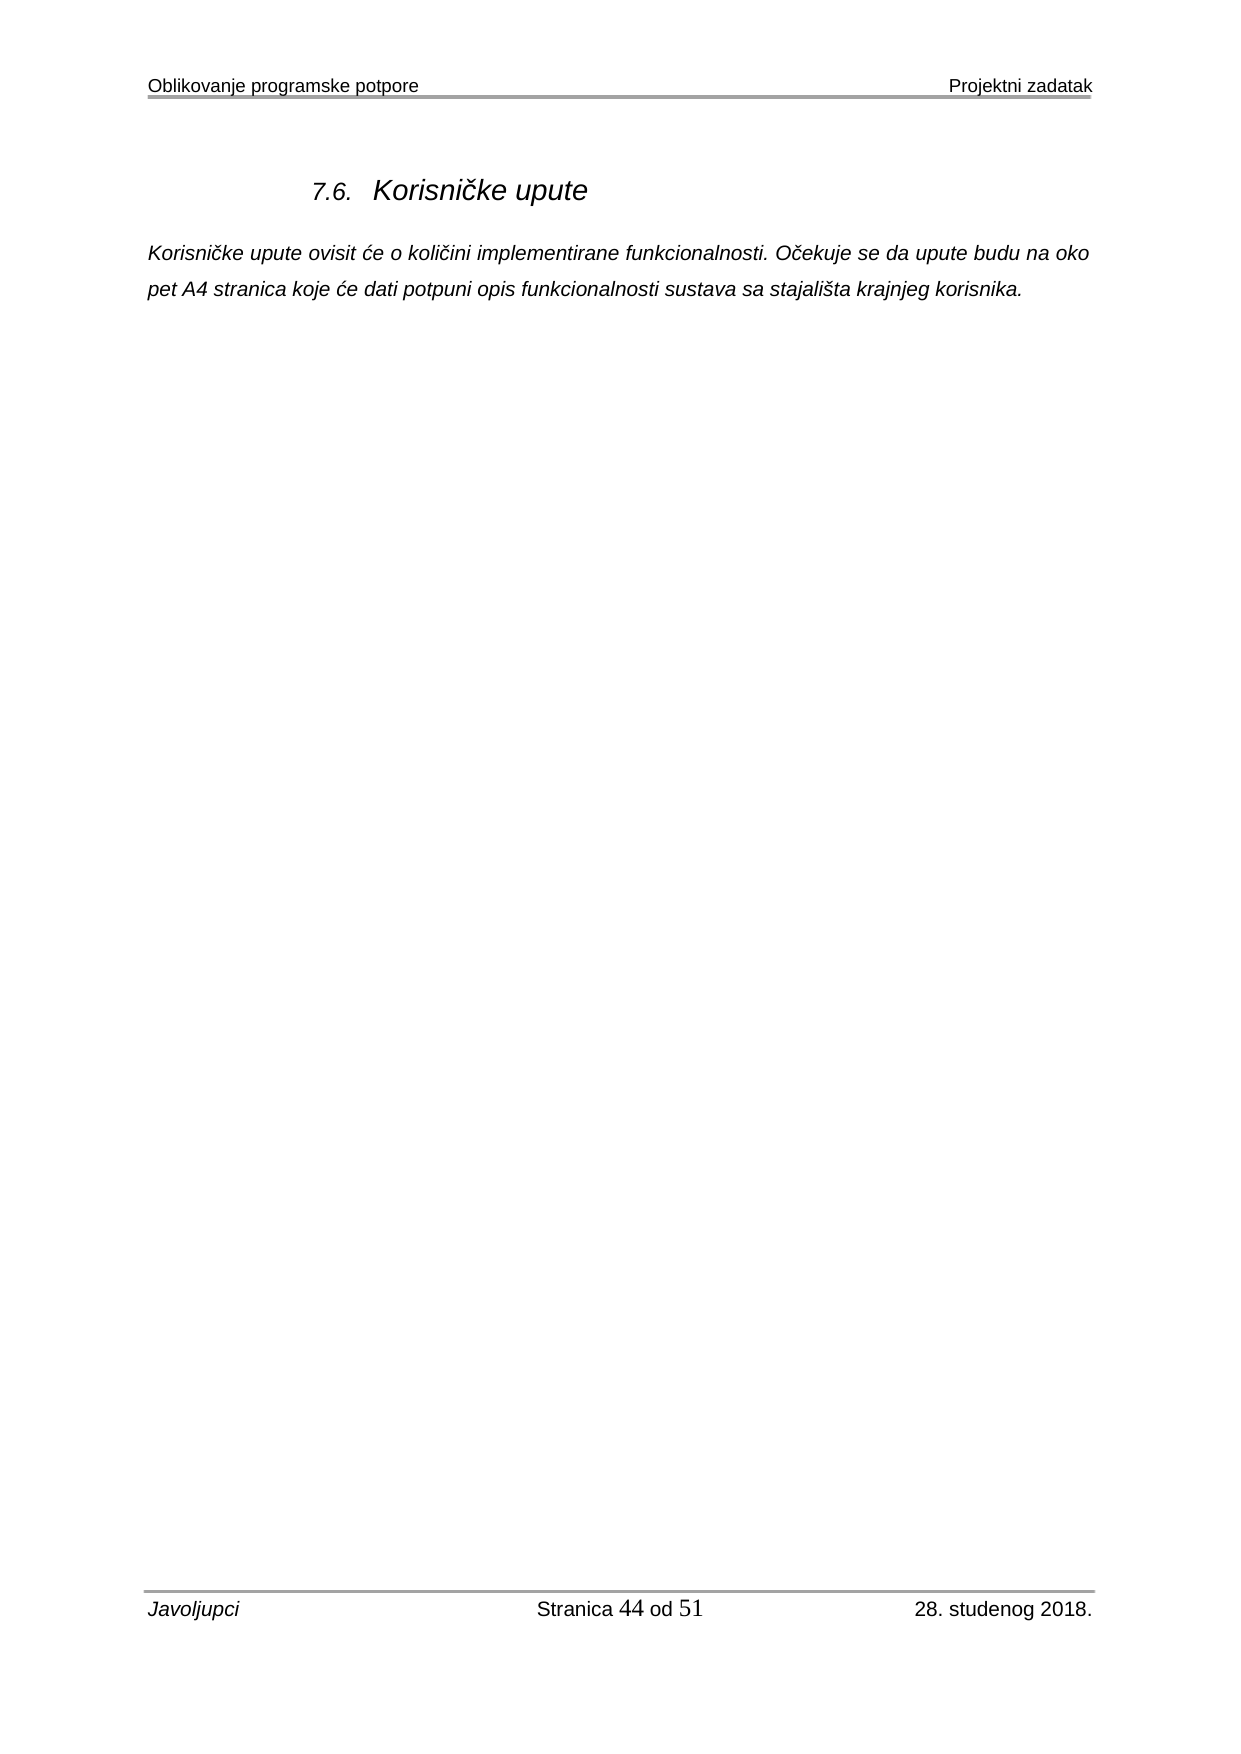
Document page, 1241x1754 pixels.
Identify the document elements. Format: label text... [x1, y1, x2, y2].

text Korisničke upute ovisit će o količini implementirane funkcionalnosti. Očekuje se da upute budu na oko pet A4 stranica koje će dati potpuni opis funkcionalnosti sustava sa stajališta krajnjeg korisnika. [148, 241, 1093, 301]
subtitle Korisničke upute [252, 173, 1093, 206]
picture [147, 95, 1092, 99]
